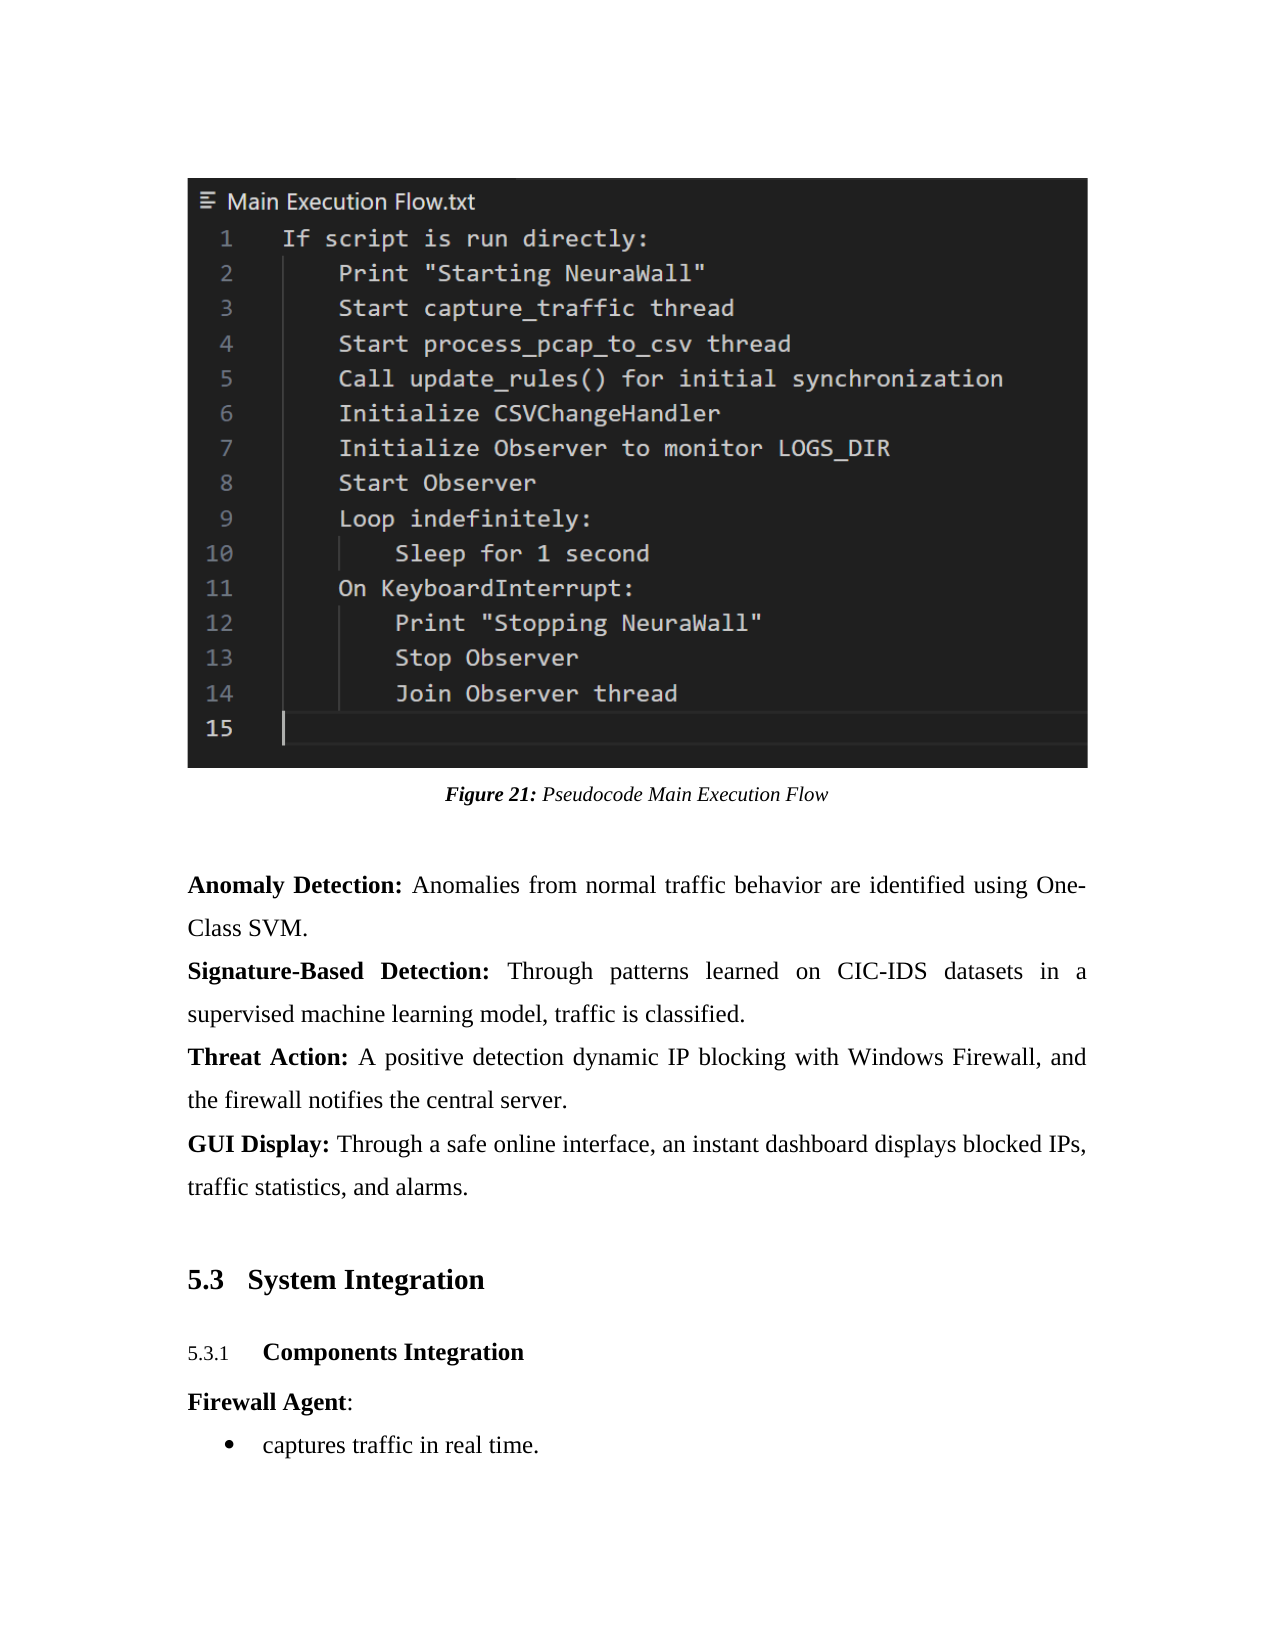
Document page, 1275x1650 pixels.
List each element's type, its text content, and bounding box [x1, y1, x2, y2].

text GUI Display: Through a safe online interface, an instant dashboard displays blocked IPs, traffic statistics, and alarms. [187, 1129, 1087, 1201]
text Figure 21: Pseudocode Main Execution Flow [187, 782, 1087, 806]
subtitle System Integration [187, 1262, 1087, 1296]
text Threat Action: A positive detection dynamic IP blocking with Windows Firewall, and the firewall notifies the central server. [187, 1042, 1087, 1114]
picture [187, 178, 1088, 768]
text Anomaly Detection: Anomalies from normal traffic behavior are identified using One-Class SVM. [187, 870, 1087, 942]
subtitle Components Integration [187, 1337, 1087, 1366]
text Signature-Based Detection: Through patterns learned on CIC-IDS datasets in a supervised machine learning model, traffic is classified. [187, 956, 1087, 1028]
text Firewall Agent: [187, 1387, 1087, 1416]
list captures traffic in real time. [225, 1430, 1087, 1459]
